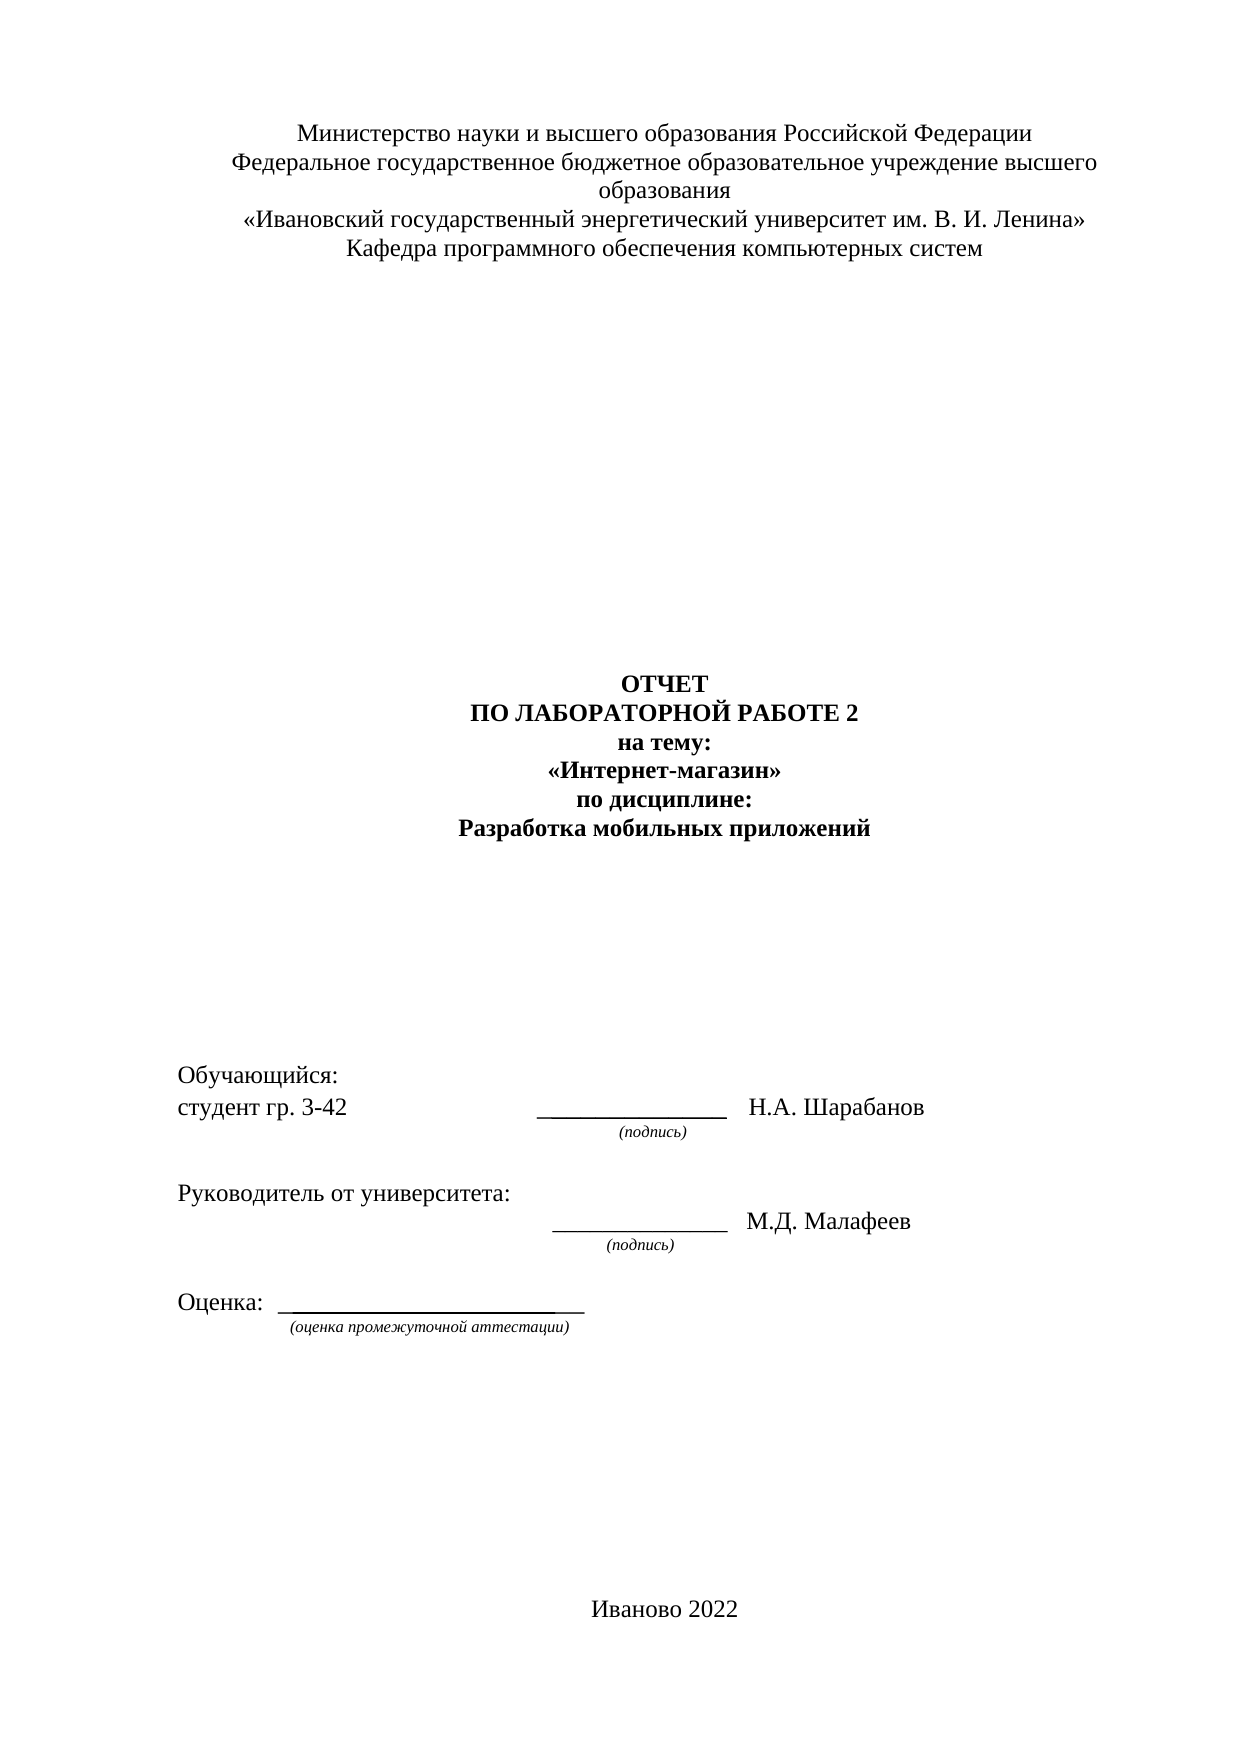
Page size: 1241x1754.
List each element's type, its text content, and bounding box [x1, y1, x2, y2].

text ПО ЛАБОРАТОРНОЙ РАБОТЕ 2 [177, 698, 1152, 727]
text Министерство науки и высшего образования Российской Федерации [177, 118, 1152, 147]
text Кафедра программного обеспечения компьютерных систем [177, 233, 1152, 262]
text Разработка мобильных приложений [177, 813, 1152, 842]
text Оценка: _____________________ [177, 1283, 1152, 1317]
text Иваново 2022 [177, 1594, 1152, 1623]
text (подпись) [177, 1235, 1152, 1254]
text «Интернет-магазин» [177, 755, 1152, 784]
text по дисциплине: [177, 784, 1152, 813]
text Обучающийся: [177, 1060, 1152, 1088]
text ______________ М.Д. Малафеев [177, 1206, 1152, 1235]
text (оценка промежуточной аттестации) [177, 1317, 1152, 1336]
text (подпись) [177, 1122, 1152, 1141]
text «Ивановский государственный энергетический университет им. В. И. Ленина» [177, 204, 1152, 233]
text ОТЧЕТ [177, 669, 1152, 698]
text студент гр. 3-42 _____________ Н.А. Шарабанов [177, 1088, 1152, 1122]
text Федеральное государственное бюджетное образовательное учреждение высшего образования [177, 147, 1152, 204]
text Руководитель от университета: [177, 1178, 1152, 1206]
text на тему: [177, 727, 1152, 755]
